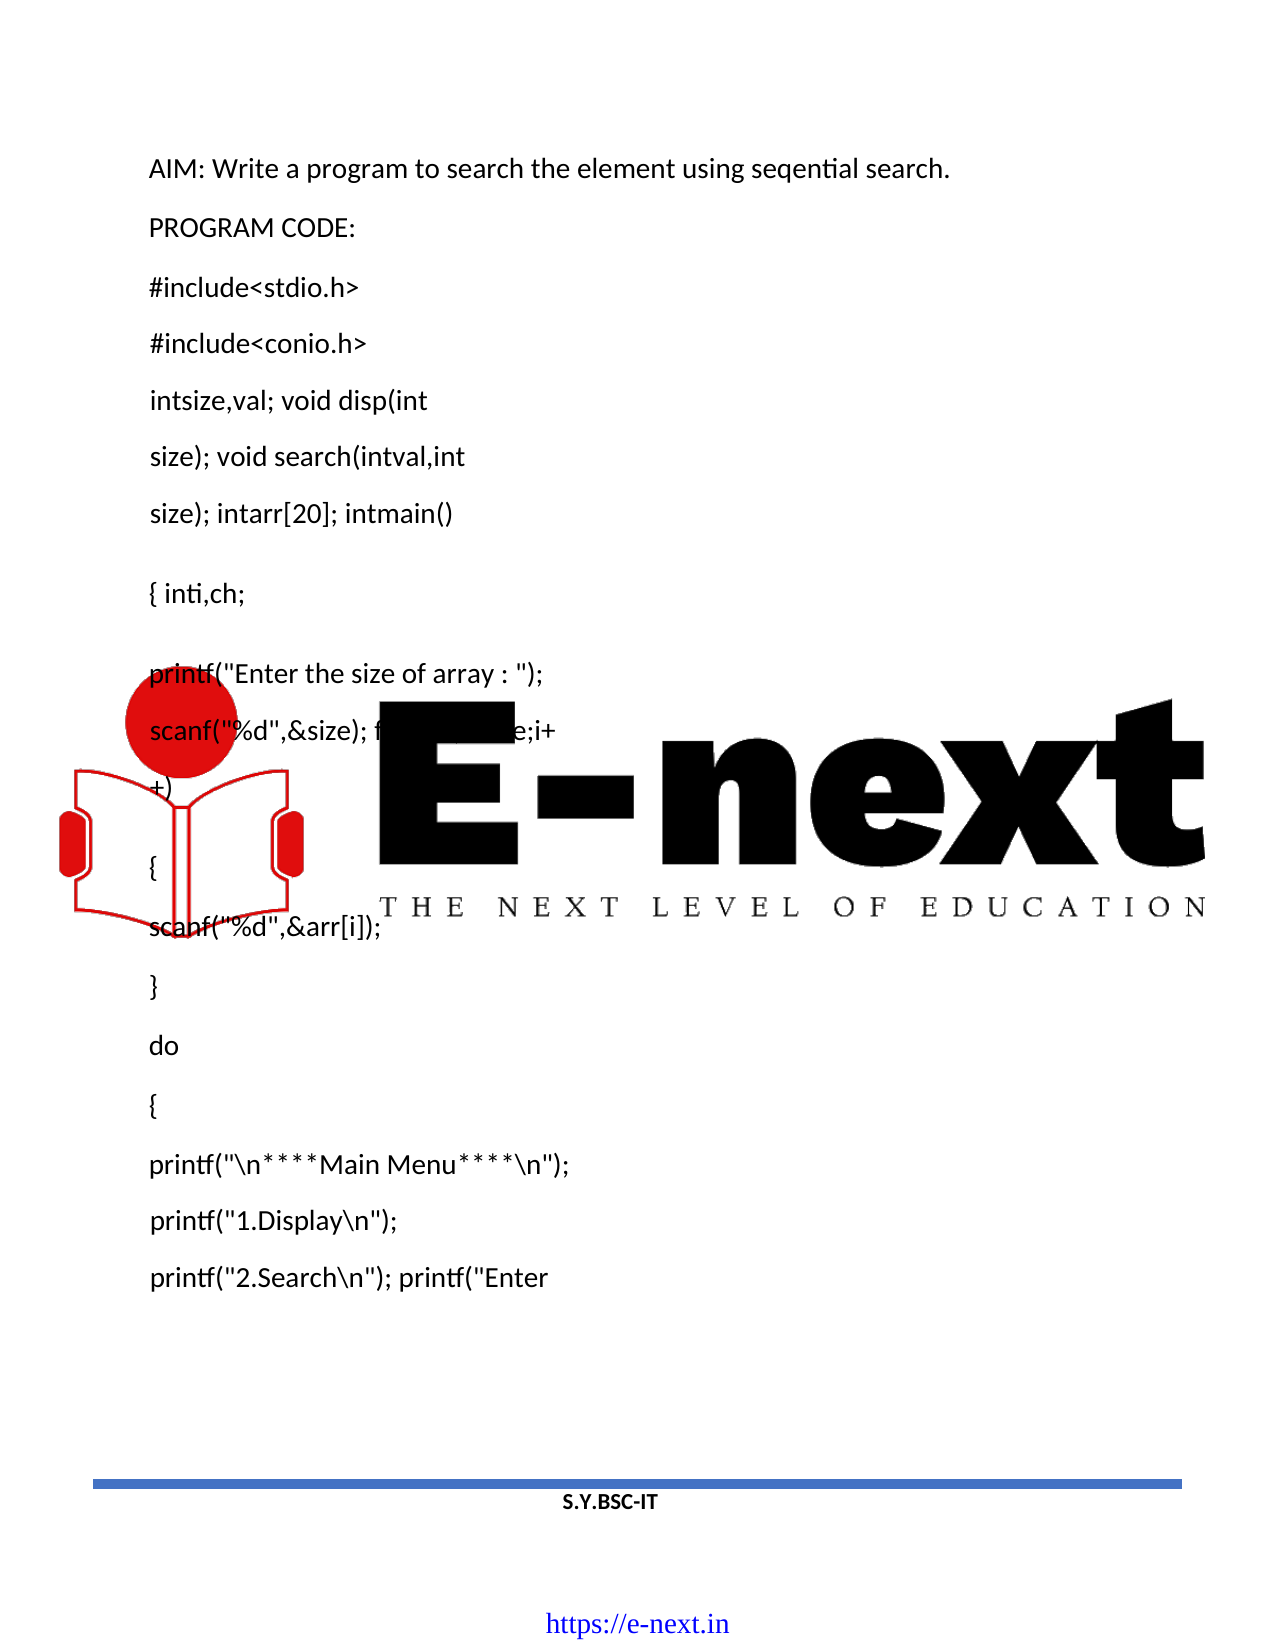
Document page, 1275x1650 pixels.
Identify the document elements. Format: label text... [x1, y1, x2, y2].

picture [0, 491, 1274, 1159]
text scanf("%d",&arr[i]); [148, 908, 1125, 944]
text { [148, 849, 1125, 885]
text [148, 1146, 573, 1295]
text AIM: Write a program to search the element using seqential search. [148, 150, 1125, 186]
text } [148, 968, 1125, 1003]
text { inti,ch; [148, 575, 246, 611]
text { [148, 1087, 1125, 1122]
text printf("Enter the size of array : "); scanf("%d",&size); for(i=0;i<size;i++) [148, 656, 574, 804]
text PROGRAM CODE: [148, 209, 1125, 245]
text do [148, 1027, 1125, 1063]
text #include<stdio.h> #include<conio.h> intsize,val; void disp(int size); void search(intval,int size); intarr[20]; intmain() [148, 269, 468, 531]
